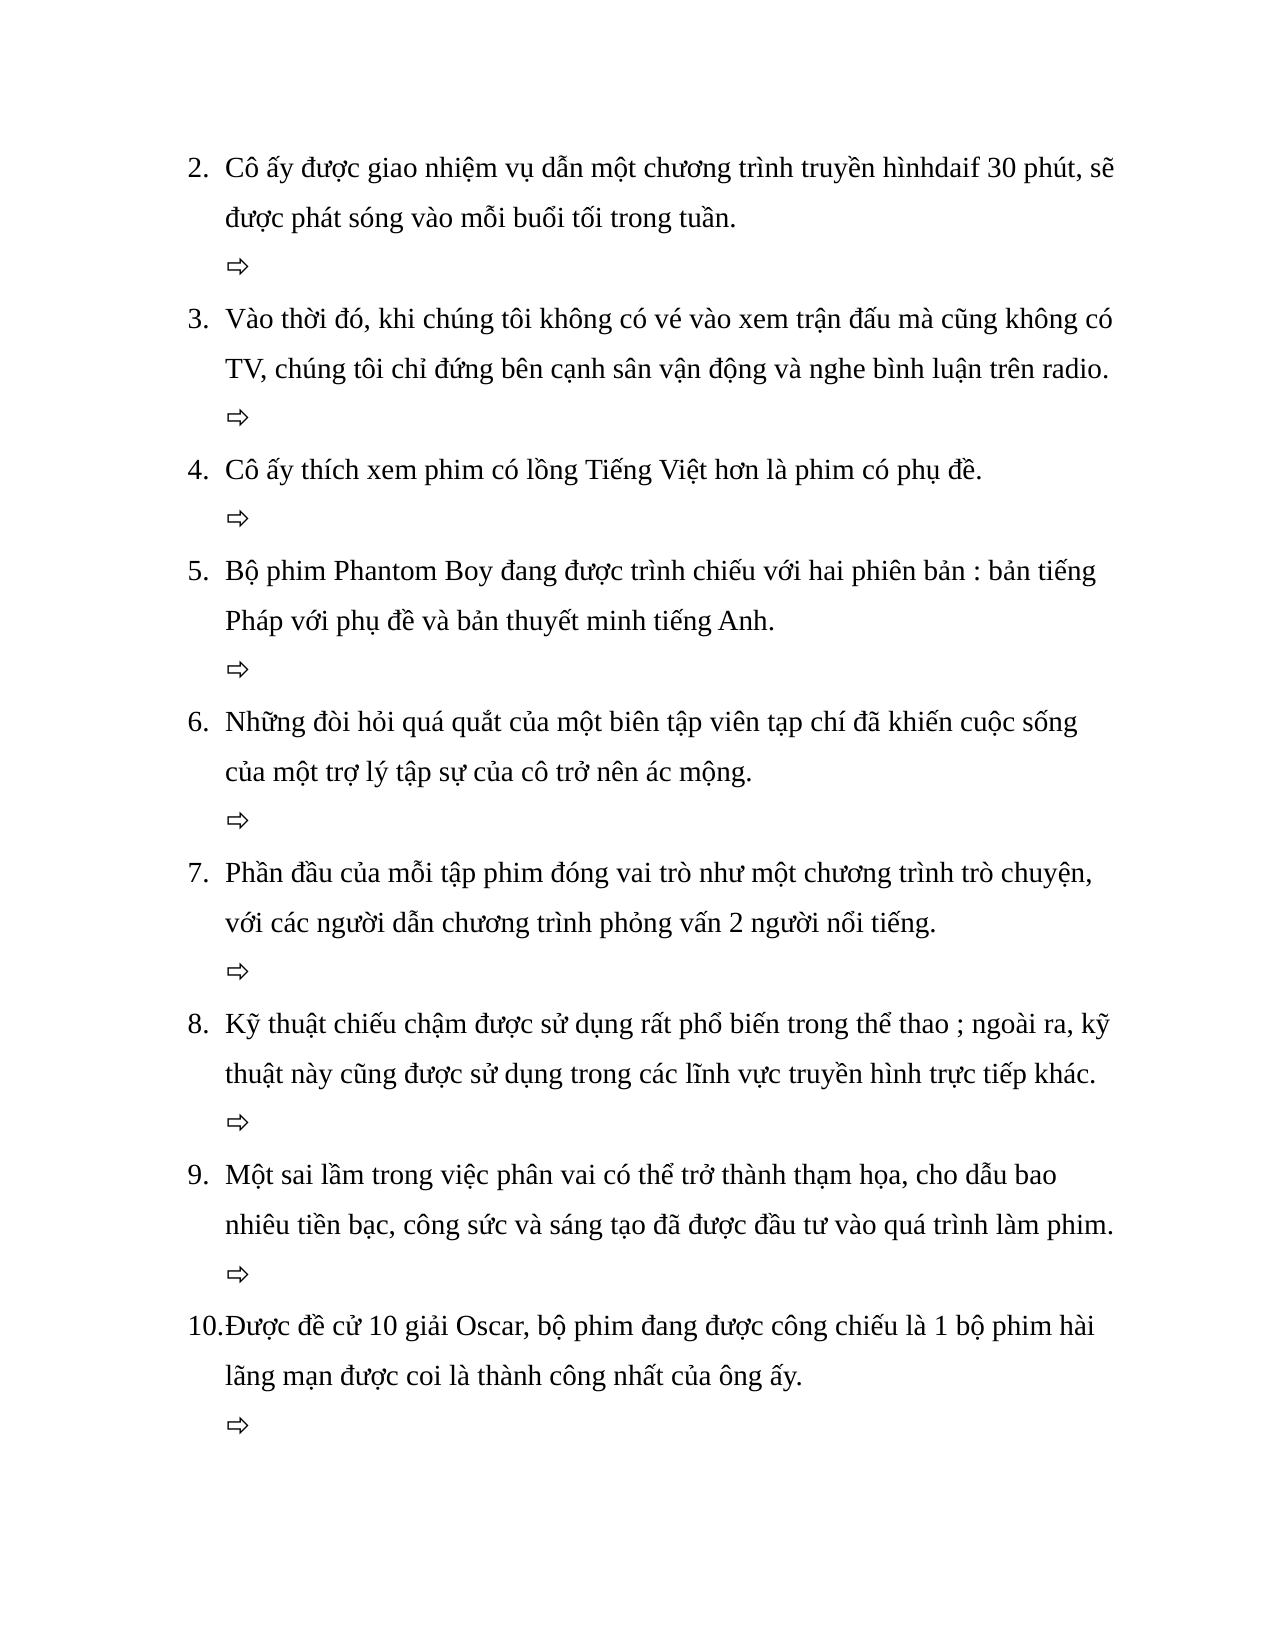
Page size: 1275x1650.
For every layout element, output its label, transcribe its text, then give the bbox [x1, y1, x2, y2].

list Cô ấy thích xem phim có lồng Tiếng Việt hơn là phim có phụ đề. [187, 452, 1125, 486]
list Vào thời đó, khi chúng tôi không có vé vào xem trận đấu mà cũng không có TV, chúng tôi chỉ đứng bên cạnh sân vận động và nghe bình luận trên radio. [187, 301, 1125, 385]
list Một sai lầm trong việc phân vai có thể trở thành thạm họa, cho dẫu bao nhiêu tiền bạc, công sức và sáng tạo đã được đầu tư vào quá trình làm phim. [187, 1157, 1125, 1241]
list Được đề cử 10 giải Oscar, bộ phim đang được công chiếu là 1 bộ phim hài lãng mạn được coi là thành công nhất của ông ấy. [187, 1308, 1125, 1392]
list Cô ấy được giao nhiệm vụ dẫn một chương trình truyền hìnhdaif 30 phút, sẽ được phát sóng vào mỗi buổi tối trong tuần. [187, 150, 1125, 234]
list Bộ phim Phantom Boy đang được trình chiếu với hai phiên bản : bản tiếng Pháp với phụ đề và bản thuyết minh tiếng Anh. [187, 553, 1125, 637]
list Những đòi hỏi quá quắt của một biên tập viên tạp chí đã khiến cuộc sống của một trợ lý tập sự của cô trở nên ác mộng. [187, 704, 1125, 788]
list Kỹ thuật chiếu chậm được sử dụng rất phổ biến trong thể thao ; ngoài ra, kỹ thuật này cũng được sử dụng trong các lĩnh vực truyền hình trực tiếp khác. [187, 1006, 1125, 1090]
list Phần đầu của mỗi tập phim đóng vai trò như một chương trình trò chuyện, với các người dẫn chương trình phỏng vấn 2 người nổi tiếng. [187, 855, 1125, 939]
